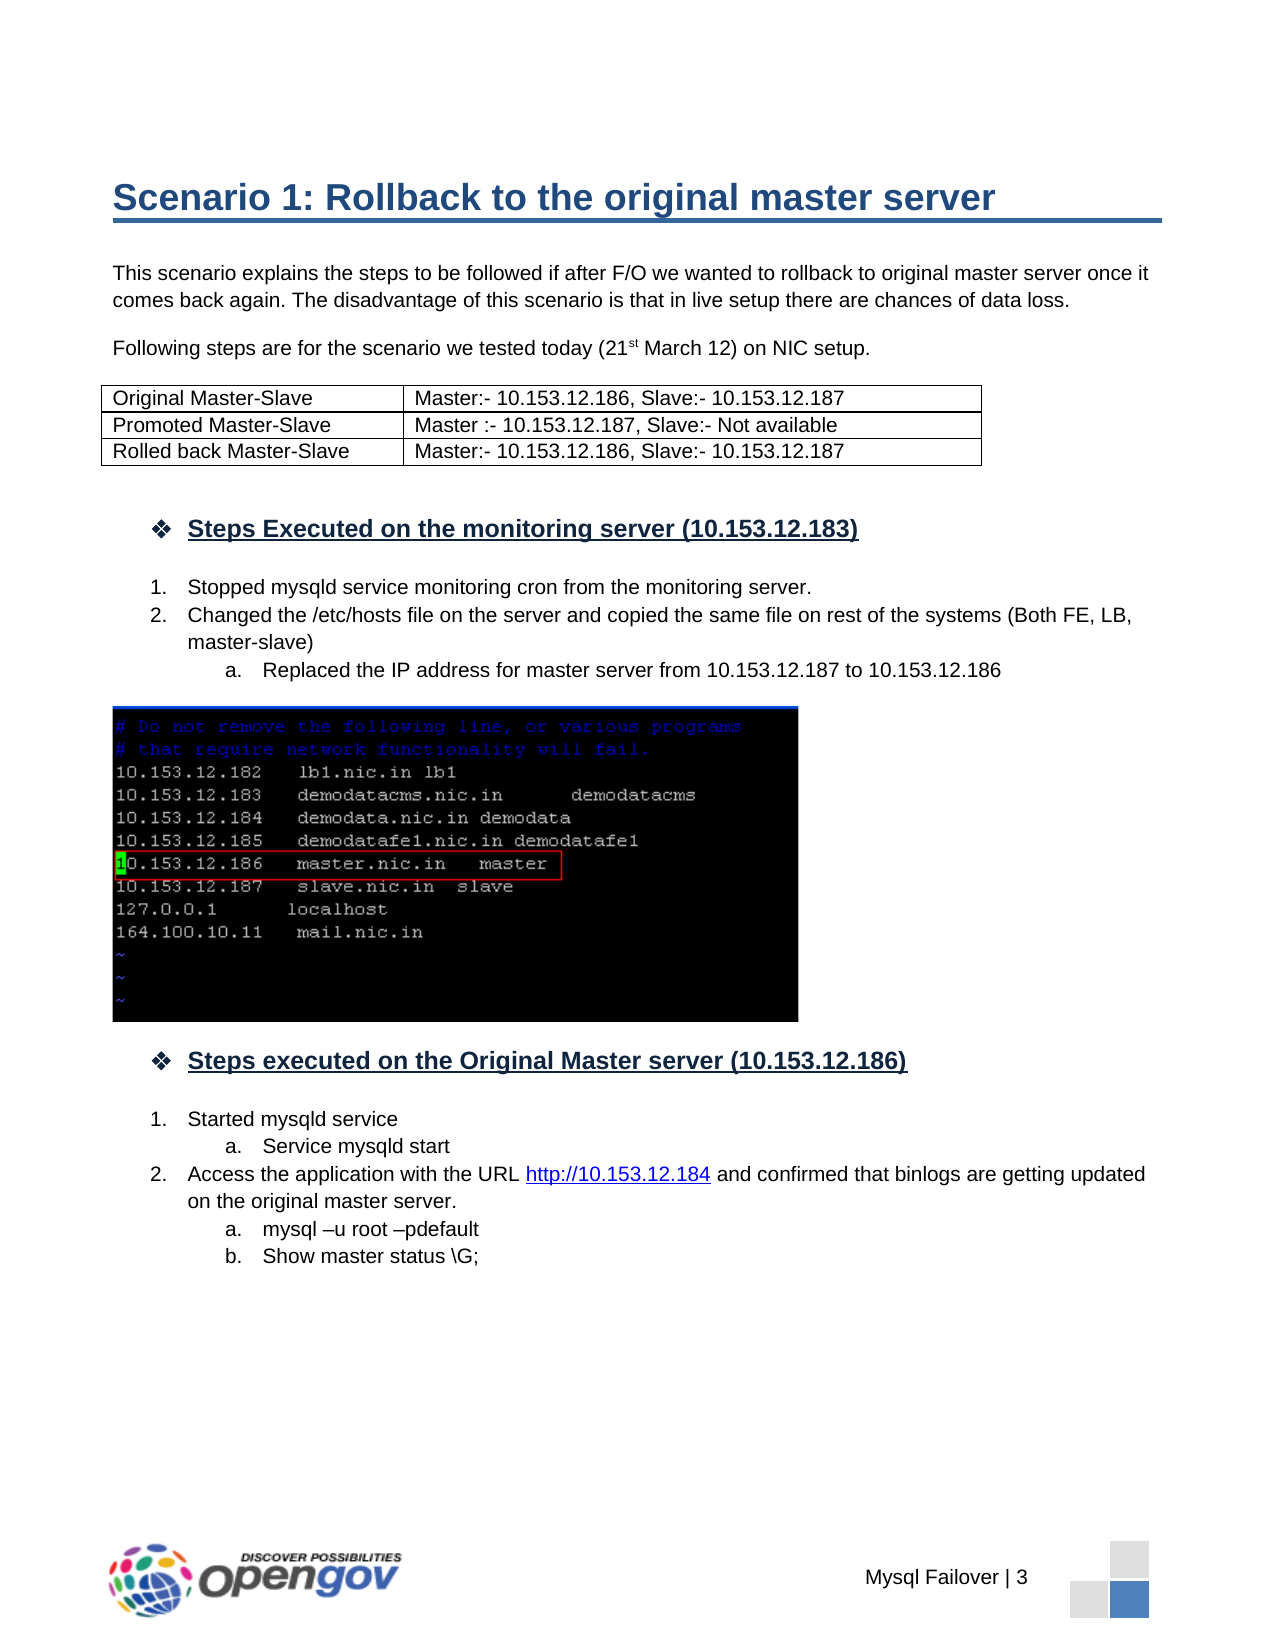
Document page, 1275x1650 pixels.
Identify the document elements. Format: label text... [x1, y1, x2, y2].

table_cell Master :- 10.153.12.187, Slave:- Not available [404, 413, 981, 438]
text Following steps are for the scenario we tested today (21st March 12) on NIC setup. [112, 336, 1162, 360]
table_cell Promoted Master-Slave [102, 413, 403, 438]
list Steps Executed on the monitoring server (10.153.12.183) [150, 514, 1162, 543]
subtitle Scenario 1: Rollback to the original master server [112, 175, 1162, 223]
table_cell Master:- 10.153.12.186, Slave:- 10.153.12.187 [404, 439, 981, 465]
list Stopped mysqld service monitoring cron from the monitoring server. [150, 575, 1162, 599]
list mysql –u root –pdefault [225, 1217, 1162, 1241]
table_header Master:- 10.153.12.186, Slave:- 10.153.12.187 [404, 386, 981, 411]
list Steps executed on the Original Master server (10.153.12.186) [150, 1046, 1162, 1075]
list Access the application with the URL http://10.153.12.184 and confirmed that binlogs are getting updated on the original master server. [150, 1162, 1162, 1213]
text This scenario explains the steps to be followed if after F/O we wanted to rollback to original master server once it comes back again. The disadvantage of this scenario is that in live setup there are chances of data loss. [112, 260, 1162, 312]
list Started mysqld service [150, 1107, 1162, 1131]
list Show master status \G; [225, 1244, 1162, 1268]
table_header Original Master-Slave [102, 386, 403, 411]
picture [112, 706, 799, 1022]
list Service mysqld start [225, 1134, 1162, 1158]
picture [96, 1540, 414, 1621]
list Changed the /etc/hosts file on the server and copied the same file on rest of the systems (Both FE, LB, master-slave) [150, 603, 1162, 654]
table_cell Rolled back Master-Slave [102, 439, 403, 465]
list Replaced the IP address for master server from 10.153.12.187 to 10.153.12.186 [225, 658, 1162, 682]
